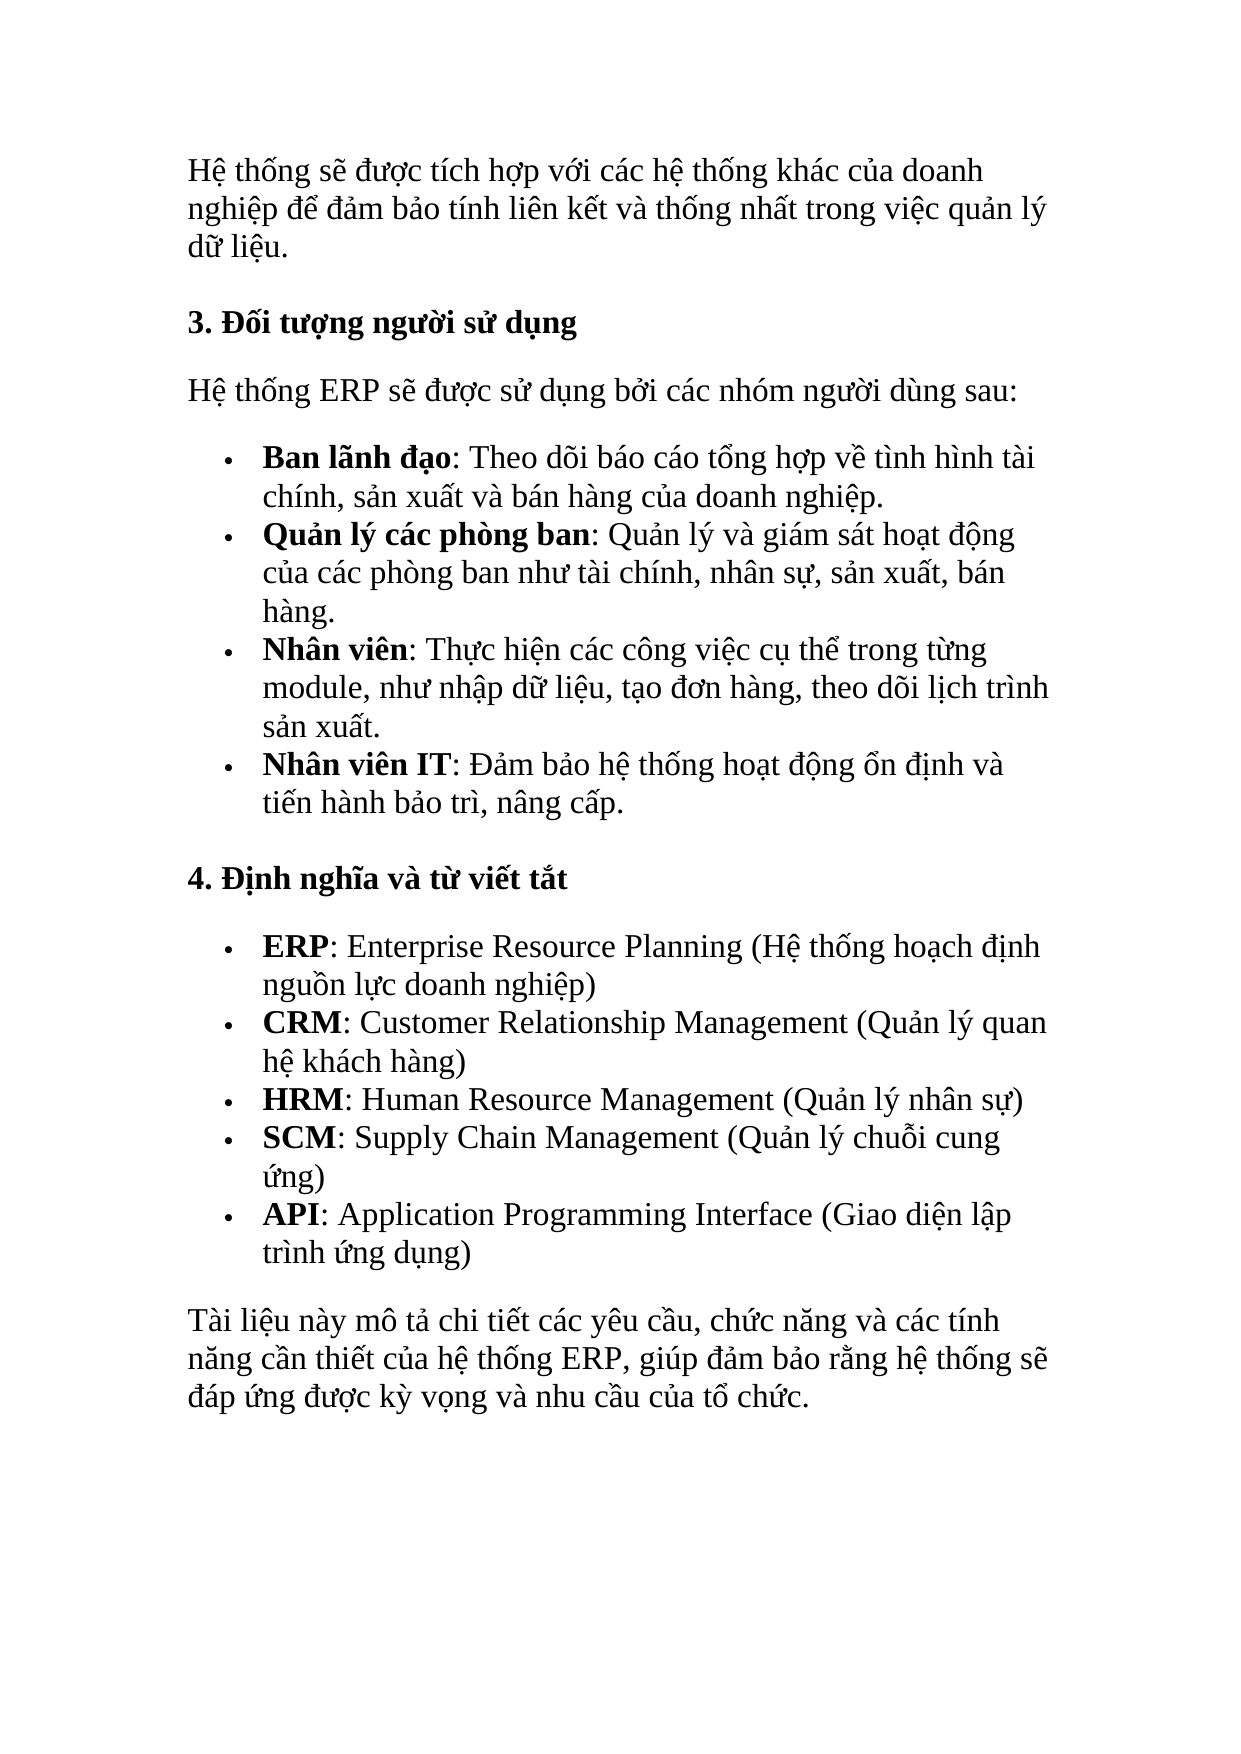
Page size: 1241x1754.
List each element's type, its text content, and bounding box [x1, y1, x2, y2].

list Quản lý các phòng ban: Quản lý và giám sát hoạt động của các phòng ban như tài chính, nhân sự, sản xuất, bán hàng. [225, 514, 1053, 629]
list CRM: Customer Relationship Management (Quản lý quan hệ khách hàng) [225, 1002, 1053, 1079]
list Nhân viên IT: Đảm bảo hệ thống hoạt động ổn định và tiến hành bảo trì, nâng cấp. [225, 744, 1053, 821]
list Ban lãnh đạo: Theo dõi báo cáo tổng hợp về tình hình tài chính, sản xuất và bán hàng của doanh nghiệp. [225, 437, 1053, 514]
list HRM: Human Resource Management (Quản lý nhân sự) [225, 1079, 1053, 1117]
list Nhân viên: Thực hiện các công việc cụ thể trong từng module, như nhập dữ liệu, tạo đơn hàng, theo dõi lịch trình sản xuất. [225, 629, 1053, 744]
text Hệ thống sẽ được tích hợp với các hệ thống khác của doanh nghiệp để đảm bảo tính liên kết và thống nhất trong việc quản lý dữ liệu. [187, 150, 1053, 265]
subtitle 3. Đối tượng người sử dụng [187, 302, 1053, 341]
text Tài liệu này mô tả chi tiết các yêu cầu, chức năng và các tính năng cần thiết của hệ thống ERP, giúp đảm bảo rằng hệ thống sẽ đáp ứng được kỳ vọng và nhu cầu của tổ chức. [187, 1300, 1053, 1415]
list API: Application Programming Interface (Giao diện lập trình ứng dụng) [225, 1194, 1053, 1271]
subtitle 4. Định nghĩa và từ viết tắt [187, 858, 1053, 897]
list ERP: Enterprise Resource Planning (Hệ thống hoạch định nguồn lực doanh nghiệp) [225, 926, 1053, 1002]
text Hệ thống ERP sẽ được sử dụng bởi các nhóm người dùng sau: [187, 370, 1053, 408]
list SCM: Supply Chain Management (Quản lý chuỗi cung ứng) [225, 1117, 1053, 1194]
